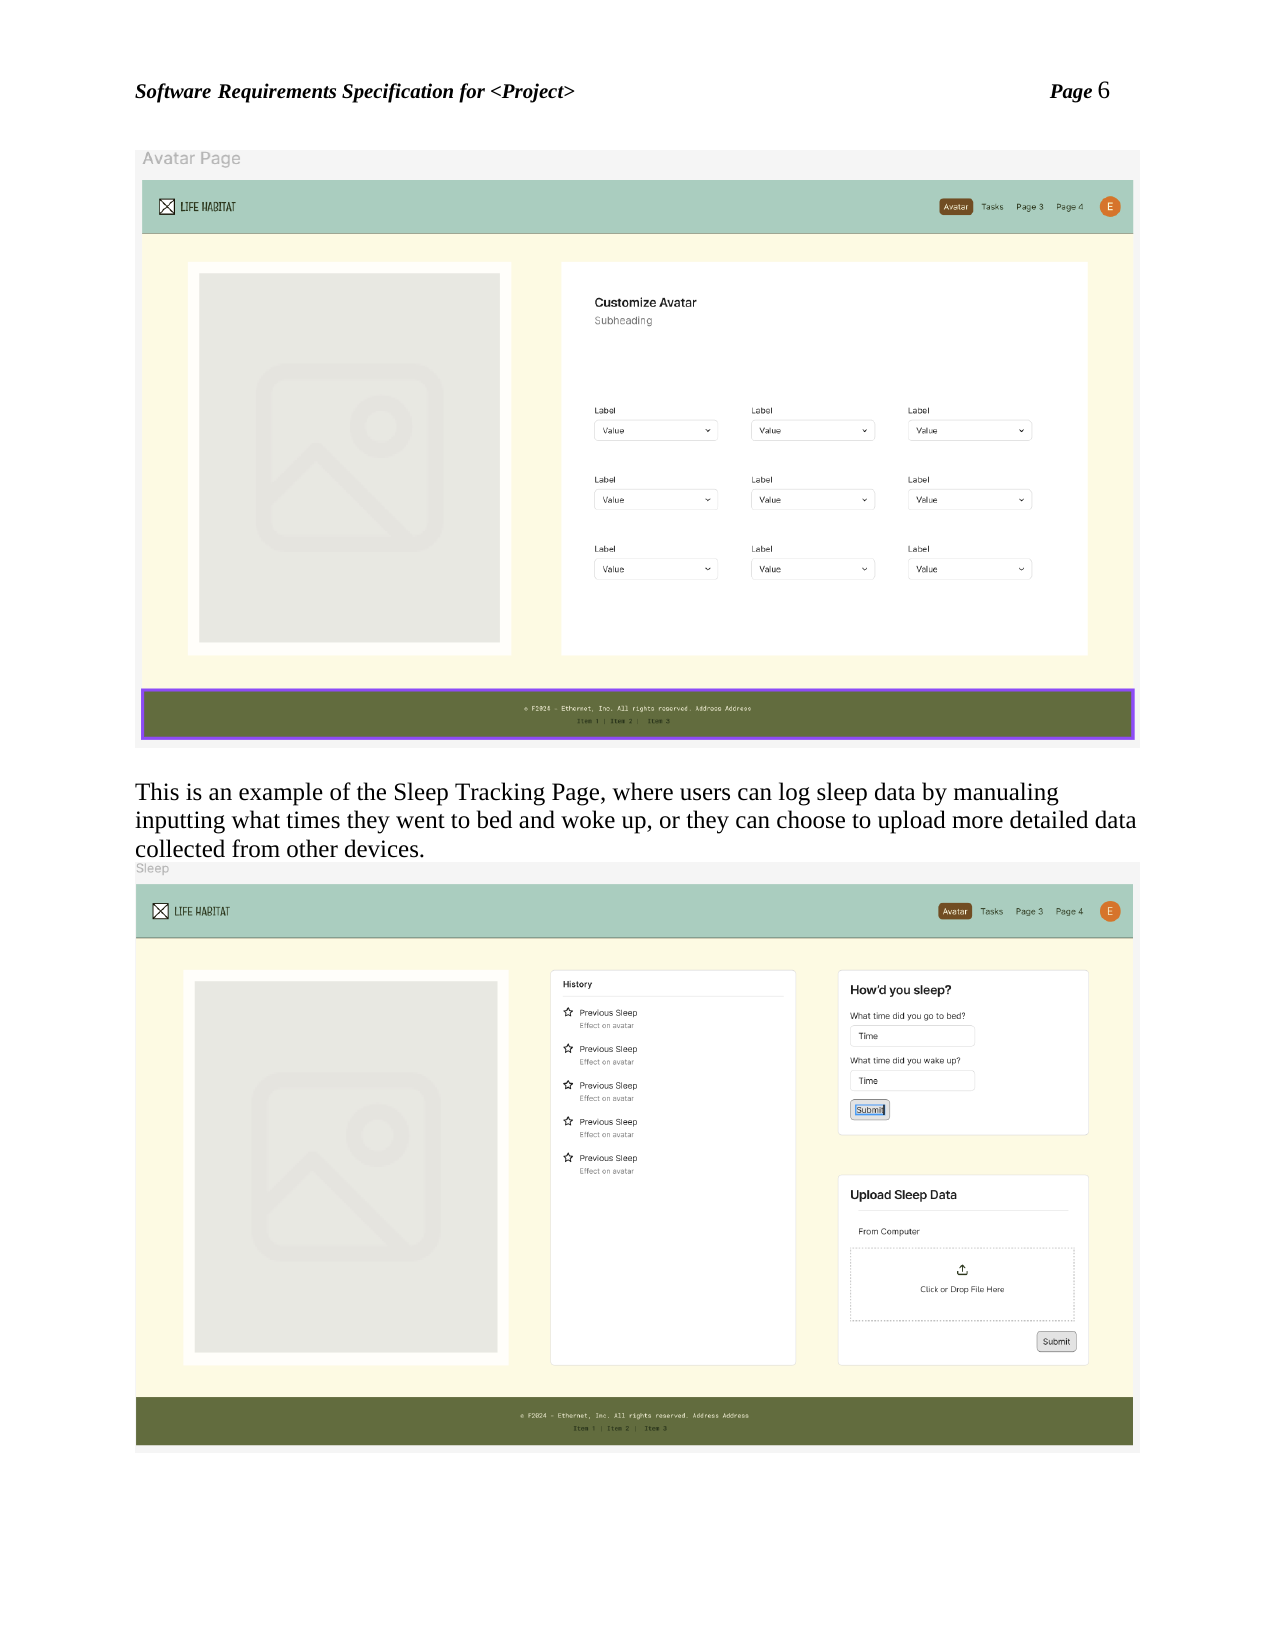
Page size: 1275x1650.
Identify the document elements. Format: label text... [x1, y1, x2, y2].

text This is an example of the Sleep Tracking Page, where users can log sleep data by manualing inputting what times they went to bed and woke up, or they can choose to upload more detailed data collected from other devices. [135, 777, 1140, 862]
picture [135, 150, 1140, 748]
picture [135, 862, 1140, 1453]
